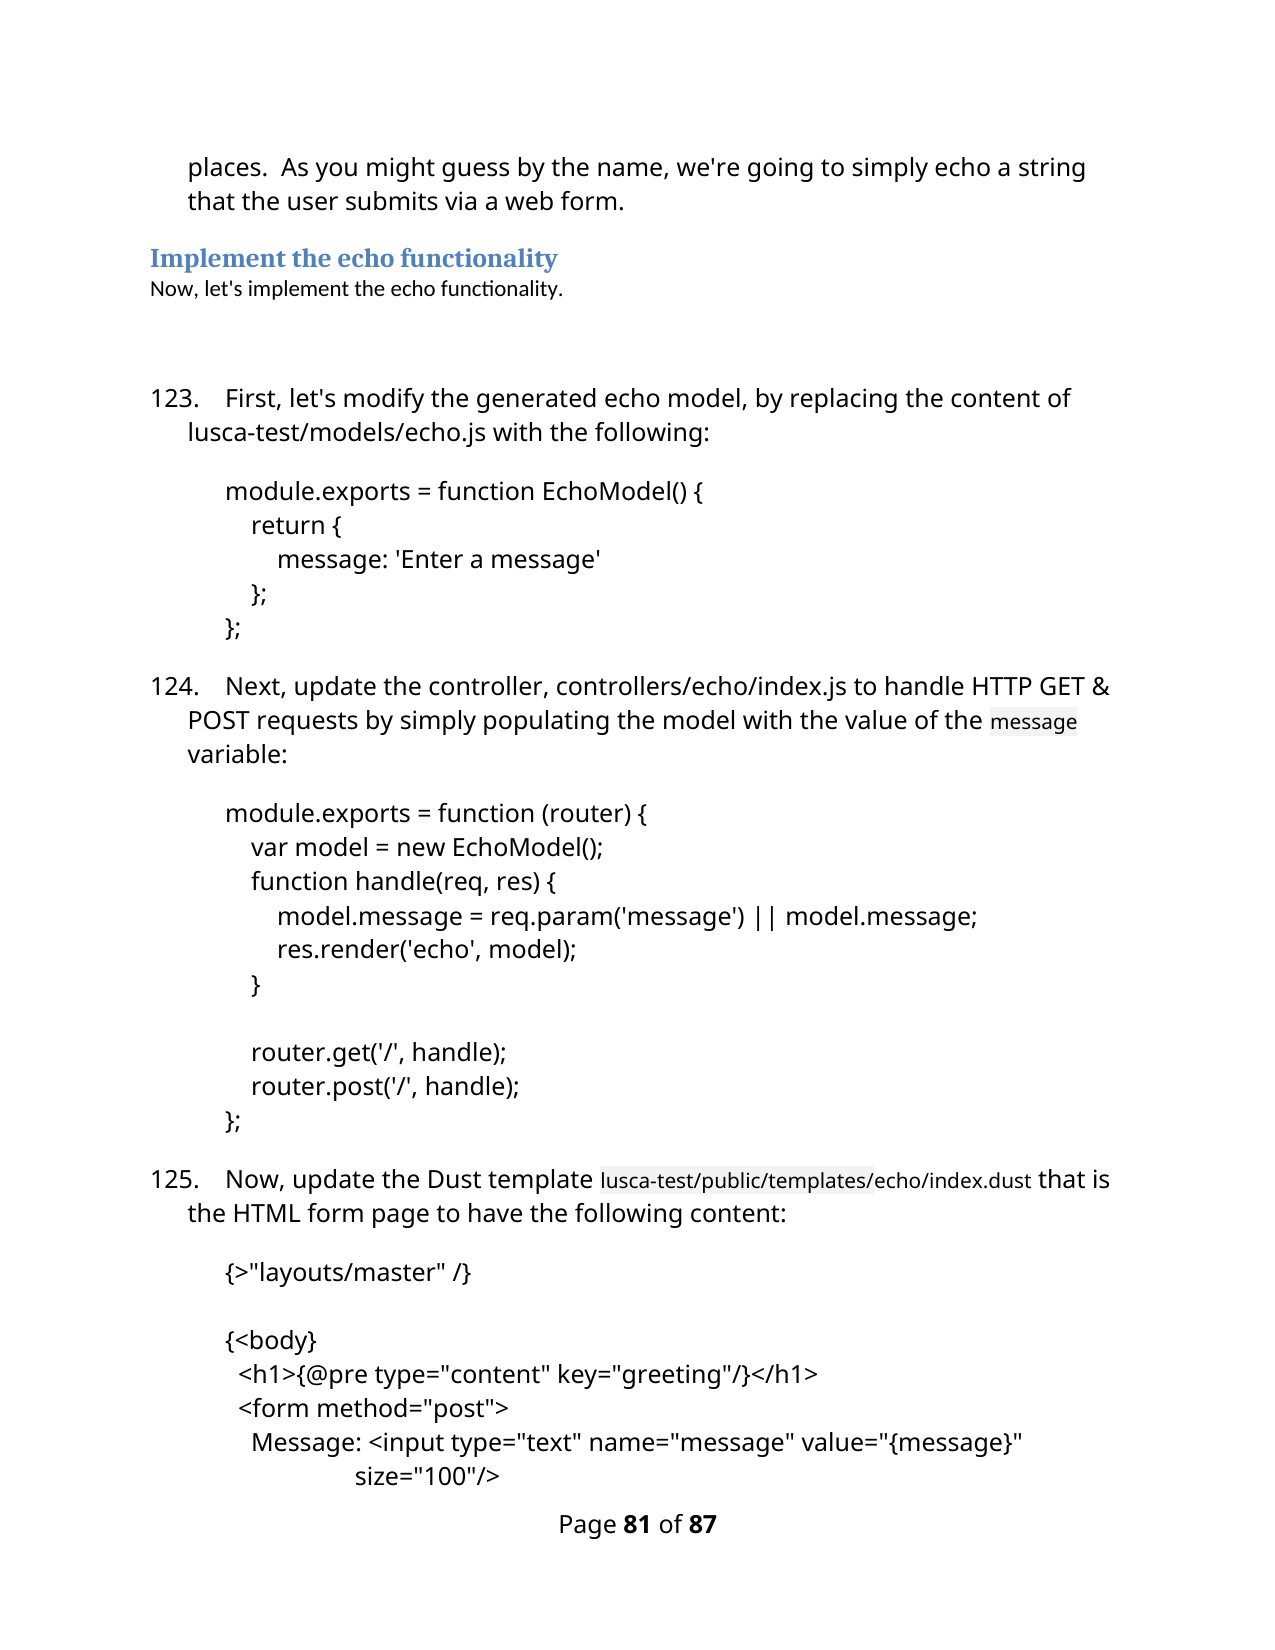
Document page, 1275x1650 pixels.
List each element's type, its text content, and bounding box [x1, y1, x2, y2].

text Now, let's implement the echo functionality. [150, 274, 1125, 302]
text module.exports = function (router) { var model = new EchoModel(); function handle(req, res) { model.message = req.param('message') || model.message; res.render('echo', model); } router.get('/', handle); router.post('/', handle); }; [225, 796, 1125, 1137]
subtitle Implement the echo functionality [150, 243, 1125, 274]
text Now, update the Dust template lusca-test/public/templates/echo/index.dust that is the HTML form page to have the following content: [150, 1162, 1125, 1230]
text Next, update the controller, controllers/echo/index.js to handle HTTP GET & POST requests by simply populating the model with the value of the message variable: [150, 669, 1125, 771]
text First, let's modify the generated echo model, by replacing the content of lusca-test/models/echo.js with the following: [150, 380, 1125, 448]
text module.exports = function EchoModel() { return { message: 'Enter a message' }; }; [225, 473, 1125, 644]
